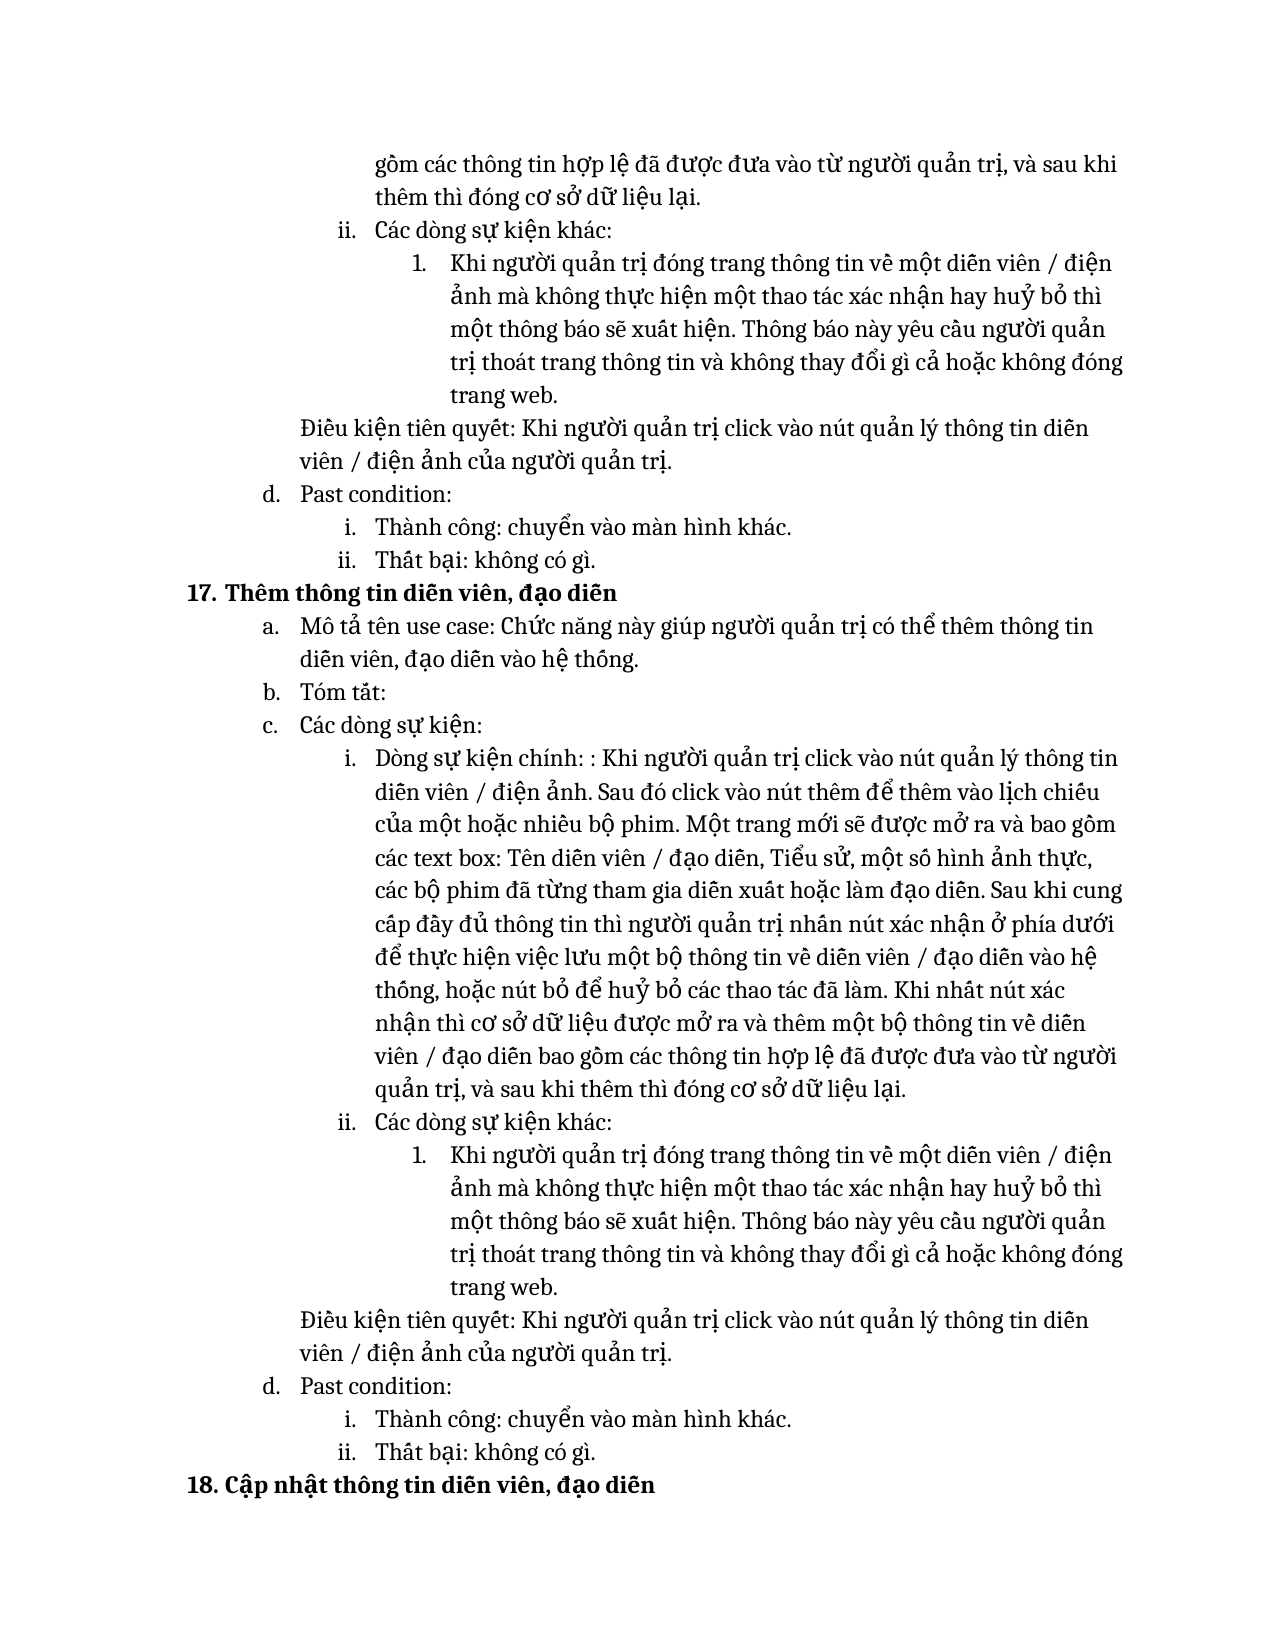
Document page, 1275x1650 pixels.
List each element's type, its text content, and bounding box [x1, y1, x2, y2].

list Thành công: chuyển vào màn hình khác. [356, 513, 1125, 542]
list Các dòng sự kiện: [262, 711, 1125, 740]
list Điều kiện tiên quyết: Khi người quản trị click vào nút quản lý thông tin diễn viên / điện ảnh của người quản trị. [300, 414, 1125, 476]
list Thất bại: không có gì. [356, 546, 1125, 575]
list Dòng sự kiện chính: : Khi người quản trị click vào nút quản lý thông tin diễn viên / điện ảnh. Sau đó click vào nút thêm để thêm vào lịch chiếu của một hoặc nhiều bộ phim. Một trang mới sẽ được mở ra và bao gồm các text box: Tên diễn viên / đạo diễn, Tiểu sử, một số hình ảnh thực, các bộ phim đã từng tham gia diễn xuất hoặc làm đạo diễn. Sau khi cung cấp đầy đủ thông tin thì người quản trị nhấn nút xác nhận ở phía dưới để thực hiện việc lưu một bộ thông tin về diễn viên / đạo diễn vào hệ thống, hoặc nút bỏ để huỷ bỏ các thao tác đã làm. Khi nhất nút xác nhận thì cơ sở dữ liệu được mở ra và thêm một bộ thông tin về diễn viên / đạo diễn bao gồm các thông tin hợp lệ đã được đưa vào từ người quản trị, và sau khi thêm thì đóng cơ sở dữ liệu lại. [356, 744, 1125, 1103]
list Các dòng sự kiện khác: [356, 216, 1125, 245]
list Các dòng sự kiện khác: [356, 1108, 1125, 1136]
list Thất bại: không có gì. [356, 1438, 1125, 1467]
list Past condition: [262, 1372, 1125, 1401]
list Past condition: [262, 480, 1125, 509]
list Thêm thông tin diễn viên, đạo diễn [187, 579, 1125, 608]
list Mô tả tên use case: Chức năng này giúp người quản trị có thể thêm thông tin diễn viên, đạo diễn vào hệ thống. [262, 612, 1125, 674]
list Khi người quản trị đóng trang thông tin về một diễn viên / điện ảnh mà không thực hiện một thao tác xác nhận hay huỷ bỏ thì một thông báo sẽ xuất hiện. Thông báo này yêu cầu người quản trị thoát trang thông tin và không thay đổi gì cả hoặc không đóng trang web. [412, 249, 1125, 410]
list Thành công: chuyển vào màn hình khác. [356, 1405, 1125, 1433]
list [356, 150, 1125, 212]
list Điều kiện tiên quyết: Khi người quản trị click vào nút quản lý thông tin diễn viên / điện ảnh của người quản trị. [300, 1306, 1125, 1367]
list Cập nhật thông tin diễn viên, đạo diễn [187, 1471, 1125, 1499]
list Khi người quản trị đóng trang thông tin về một diễn viên / điện ảnh mà không thực hiện một thao tác xác nhận hay huỷ bỏ thì một thông báo sẽ xuất hiện. Thông báo này yêu cầu người quản trị thoát trang thông tin và không thay đổi gì cả hoặc không đóng trang web. [412, 1141, 1125, 1301]
list Tóm tắt: [262, 678, 1125, 707]
